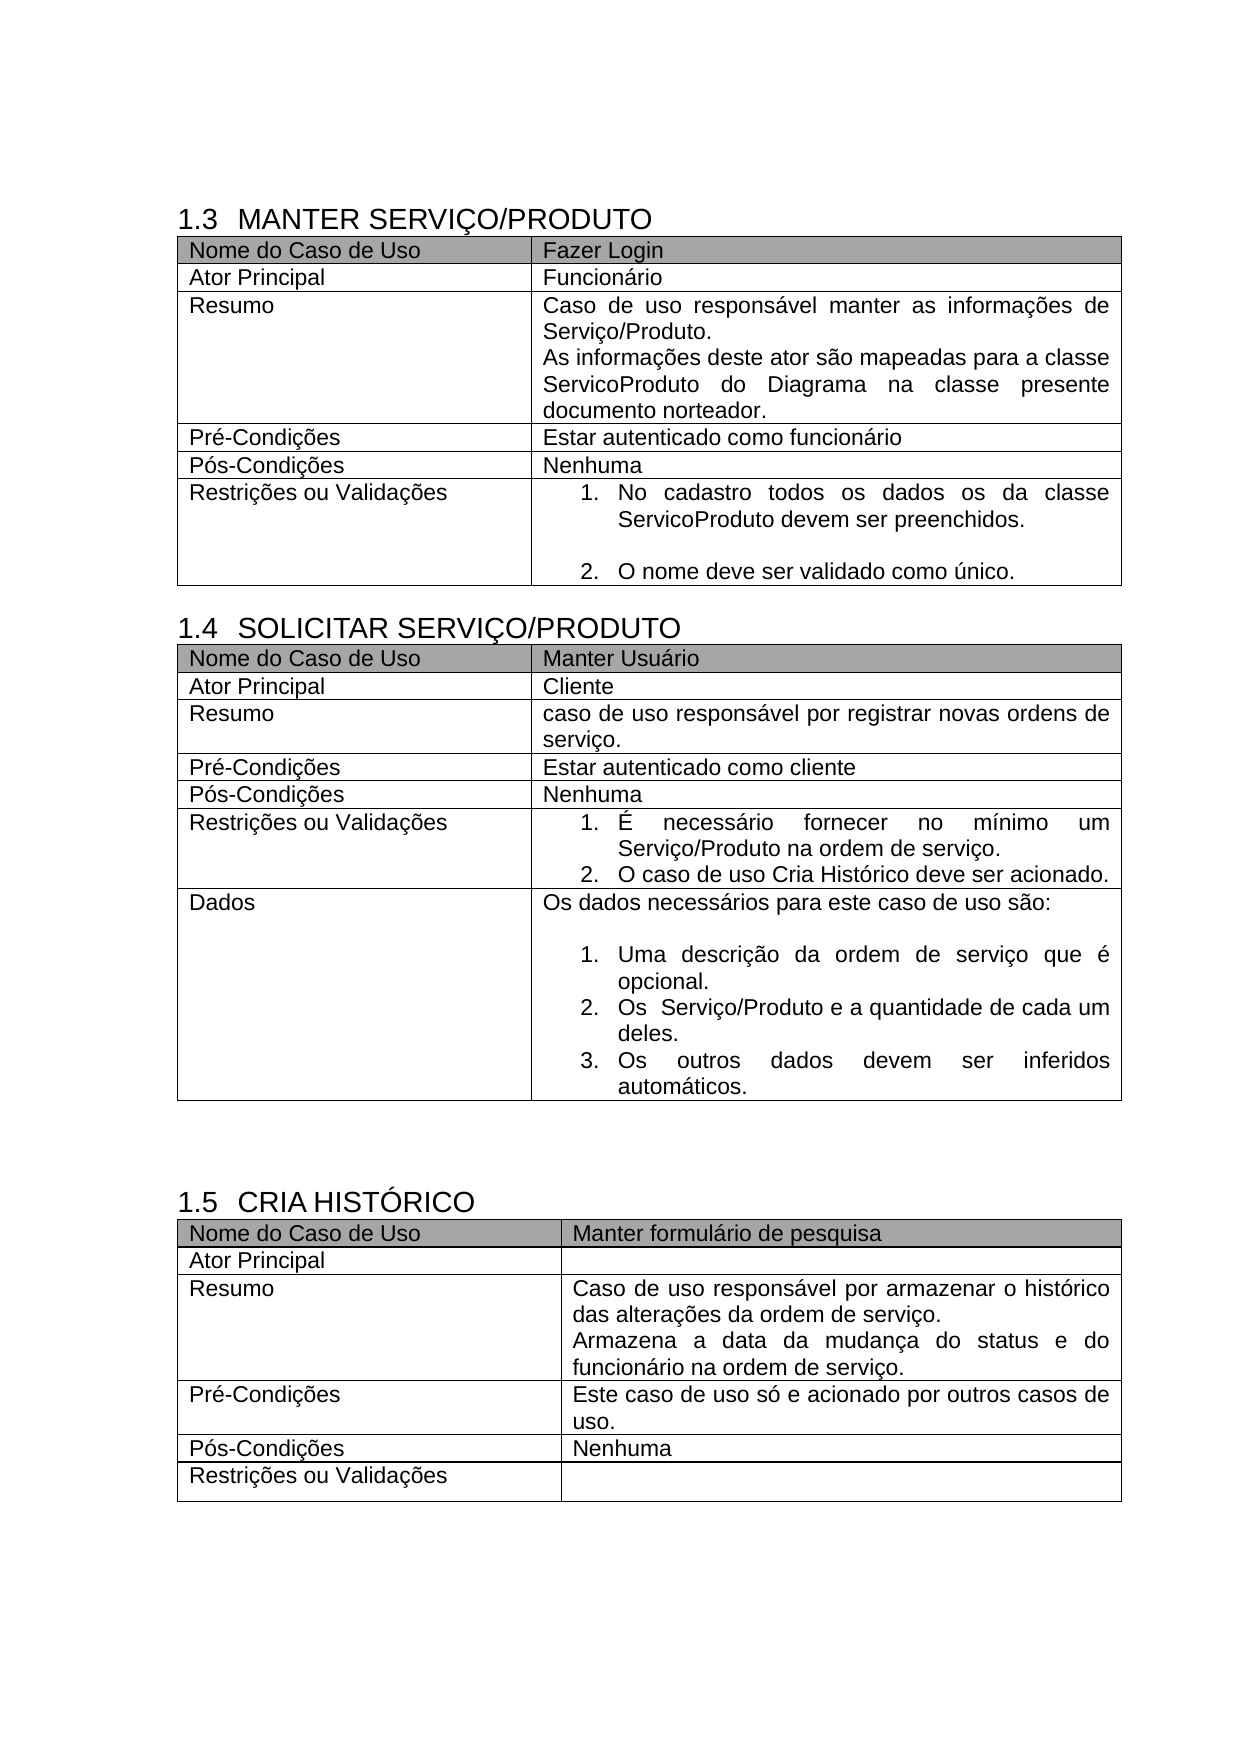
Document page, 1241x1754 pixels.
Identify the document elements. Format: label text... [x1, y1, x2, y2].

table_cell É necessário fornecer no mínimo um Serviço/Produto na ordem de serviço. O caso de uso Cria Histórico deve ser acionado. [532, 809, 1121, 888]
table_cell Restrições ou Validações [178, 479, 531, 584]
subtitle solicitar serviço/produto [177, 611, 1122, 644]
table_cell Resumo [178, 292, 531, 423]
table_cell Caso de uso responsável manter as informações de Serviço/Produto. As informações deste ator são mapeadas para a classe ServicoProduto do Diagrama na classe presente documento norteador. [532, 292, 1121, 423]
table_cell Os dados necessários para este caso de uso são: Uma descrição da ordem de serviço que é opcional. Os Serviço/Produto e a quantidade de cada um deles. Os outros dados devem ser inferidos automáticos. [532, 889, 1121, 1099]
table_cell Nenhuma [532, 452, 1121, 478]
table_cell Pré-Condições [178, 754, 531, 780]
table_header Manter formulário de pesquisa [562, 1220, 1121, 1246]
table_cell Dados [178, 889, 531, 1099]
table_cell Ator Principal [178, 673, 531, 699]
table_cell Resumo [178, 1275, 561, 1380]
table_cell Pós-Condições [178, 1435, 561, 1461]
table_cell Pós-Condições [178, 452, 531, 478]
table_cell Restrições ou Validações [178, 809, 531, 888]
table_cell Nenhuma [562, 1435, 1121, 1461]
table_cell Estar autenticado como funcionário [532, 424, 1121, 451]
table_cell Pré-Condições [178, 424, 531, 451]
subtitle Manter Serviço/Produto [177, 202, 1122, 236]
table_cell [562, 1463, 1121, 1501]
table_cell Pós-Condições [178, 781, 531, 807]
table_cell Este caso de uso só e acionado por outros casos de uso. [562, 1381, 1121, 1434]
table_header Nome do Caso de Uso [178, 645, 531, 672]
table_cell Restrições ou Validações [178, 1463, 561, 1501]
table_header Nome do Caso de Uso [178, 1220, 561, 1246]
table_cell Estar autenticado como cliente [532, 754, 1121, 780]
table_cell [562, 1248, 1121, 1274]
table_header Nome do Caso de Uso [178, 237, 531, 263]
table_cell Funcionário [532, 264, 1121, 291]
table_cell Caso de uso responsável por armazenar o histórico das alterações da ordem de serviço. Armazena a data da mudança do status e do funcionário na ordem de serviço. [562, 1275, 1121, 1380]
table_cell Ator Principal [178, 1248, 561, 1274]
table_cell Resumo [178, 700, 531, 753]
table_cell Pré-Condições [178, 1381, 561, 1434]
table_header Manter Usuário [532, 645, 1121, 672]
table_header Fazer Login [532, 237, 1121, 263]
table_cell caso de uso responsável por registrar novas ordens de serviço. [532, 700, 1121, 753]
table_cell Nenhuma [532, 781, 1121, 807]
subtitle Cria Histórico [177, 1185, 1122, 1219]
table_cell No cadastro todos os dados os da classe ServicoProduto devem ser preenchidos. O nome deve ser validado como único. [532, 479, 1121, 584]
table_cell Cliente [532, 673, 1121, 699]
table_cell Ator Principal [178, 264, 531, 291]
